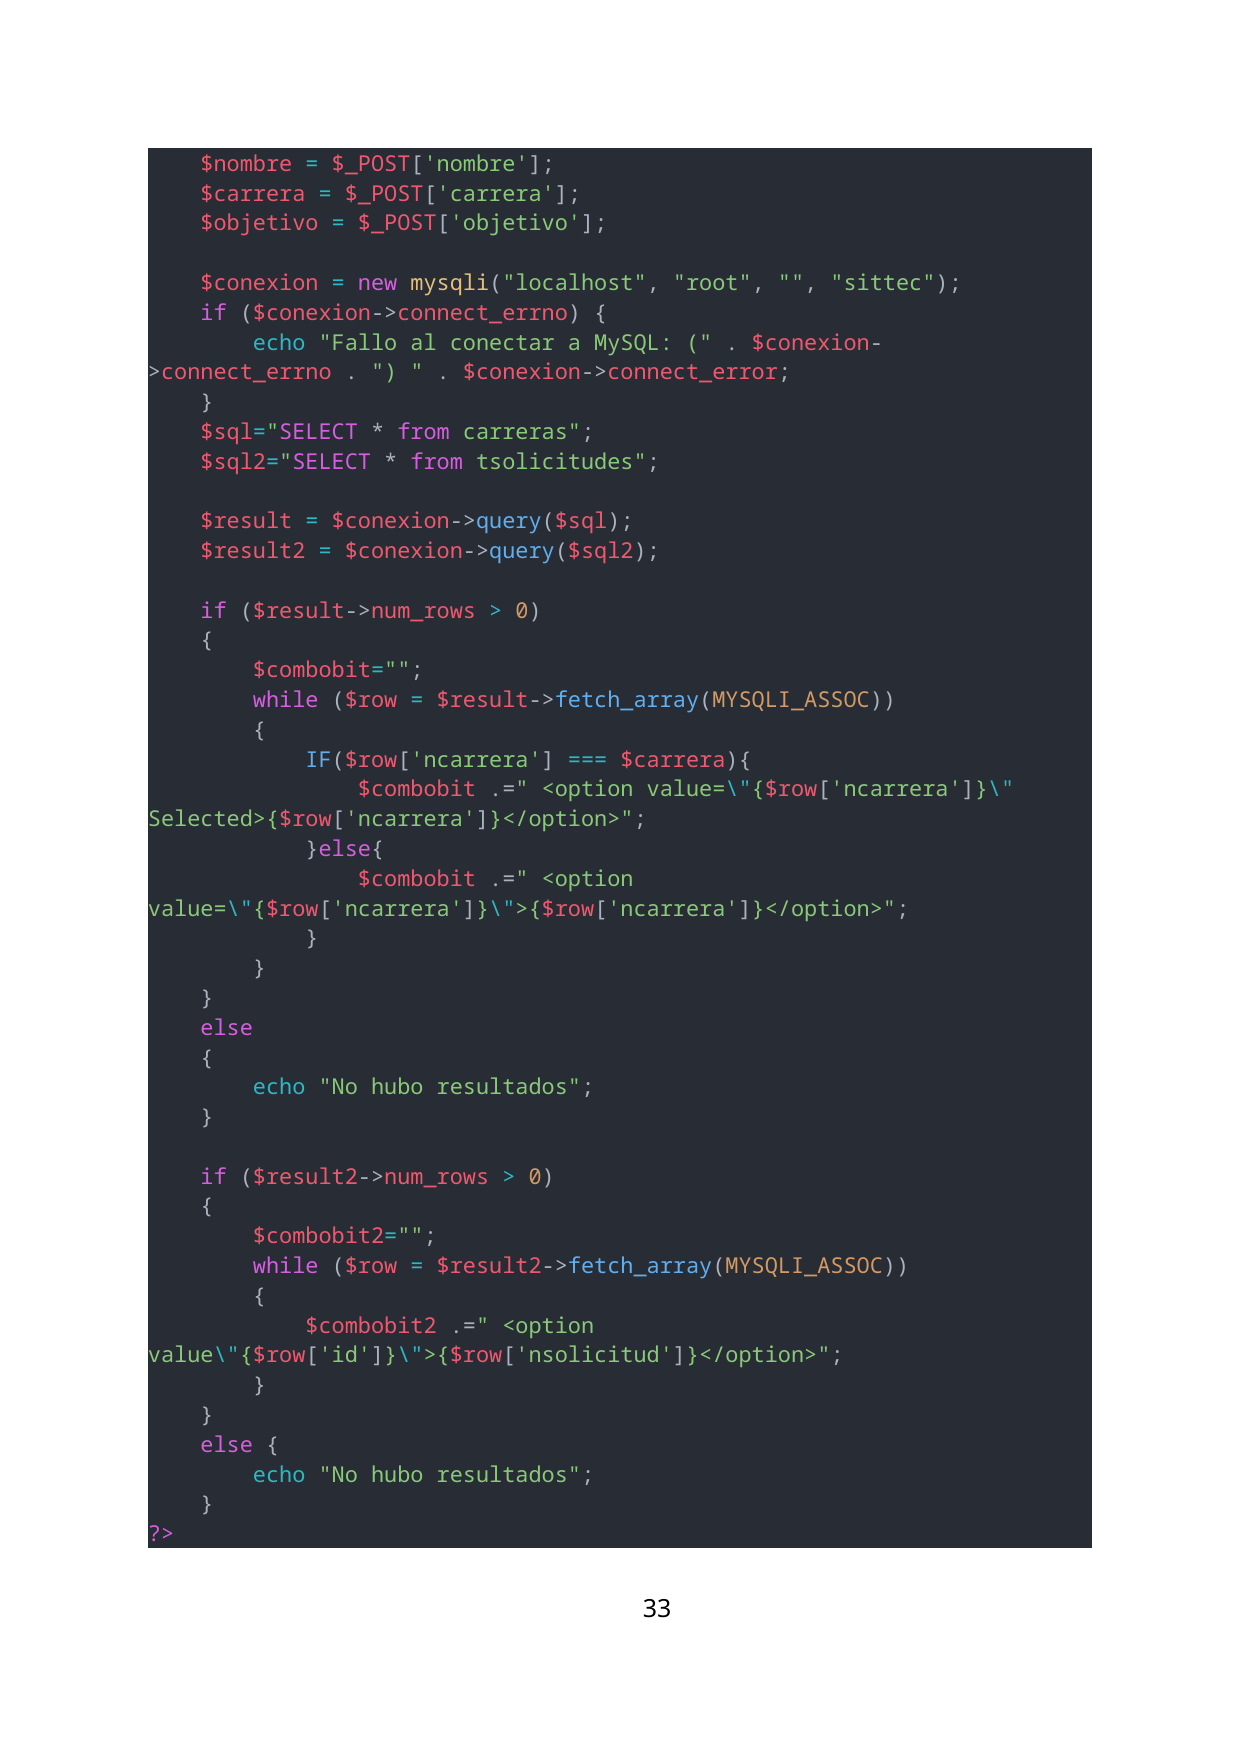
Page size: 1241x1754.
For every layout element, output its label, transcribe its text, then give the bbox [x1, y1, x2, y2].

text ?> [148, 1518, 1092, 1548]
text while ($row = $result2->fetch_array(MYSQLI_ASSOC)) [148, 1250, 1092, 1280]
text $combobit2=""; [148, 1220, 1092, 1250]
text } [148, 1399, 1092, 1429]
text else { [148, 1429, 1092, 1458]
text } [148, 1101, 1092, 1131]
text { [148, 1280, 1092, 1309]
text while ($row = $result->fetch_array(MYSQLI_ASSOC)) [148, 684, 1092, 714]
text if ($conexion->connect_errno) { [148, 297, 1092, 326]
text if ($result2->num_rows > 0) [148, 1161, 1092, 1190]
text $combobit .=" <option value=\"{$row['ncarrera']}\">{$row['ncarrera']}</option>"; [148, 863, 1092, 922]
text else [148, 1012, 1092, 1041]
text { [148, 1041, 1092, 1071]
text $carrera = $_POST['carrera']; [148, 177, 1092, 207]
text $combobit .=" <option value=\"{$row['ncarrera']}\" Selected>{$row['ncarrera']}</option>"; [148, 773, 1092, 833]
text $combobit2 .=" <option value\"{$row['id']}\">{$row['nsolicitud']}</option>"; [148, 1309, 1092, 1369]
text if ($result->num_rows > 0) [148, 594, 1092, 624]
text echo "No hubo resultados"; [148, 1458, 1092, 1488]
text { [148, 1190, 1092, 1220]
text echo "Fallo al conectar a MySQL: (" . $conexion->connect_errno . ") " . $conexion->connect_error; [148, 326, 1092, 386]
text }else{ [148, 833, 1092, 863]
text $conexion = new mysqli("localhost", "root", "", "sittec"); [148, 267, 1092, 297]
text } [148, 386, 1092, 416]
text IF($row['ncarrera'] === $carrera){ [148, 743, 1092, 773]
text $objetivo = $_POST['objetivo']; [148, 207, 1092, 237]
text $result2 = $conexion->query($sql2); [148, 535, 1092, 565]
text $nombre = $_POST['nombre']; [148, 148, 1092, 177]
text } [148, 952, 1092, 982]
text } [148, 1488, 1092, 1518]
text { [148, 624, 1092, 654]
text echo "No hubo resultados"; [148, 1071, 1092, 1101]
text $sql2="SELECT * from tsolicitudes"; [148, 446, 1092, 475]
text } [148, 922, 1092, 952]
text $result = $conexion->query($sql); [148, 505, 1092, 535]
text $combobit=""; [148, 654, 1092, 684]
text $sql="SELECT * from carreras"; [148, 416, 1092, 446]
text { [148, 714, 1092, 743]
text } [148, 1369, 1092, 1399]
text } [148, 982, 1092, 1012]
